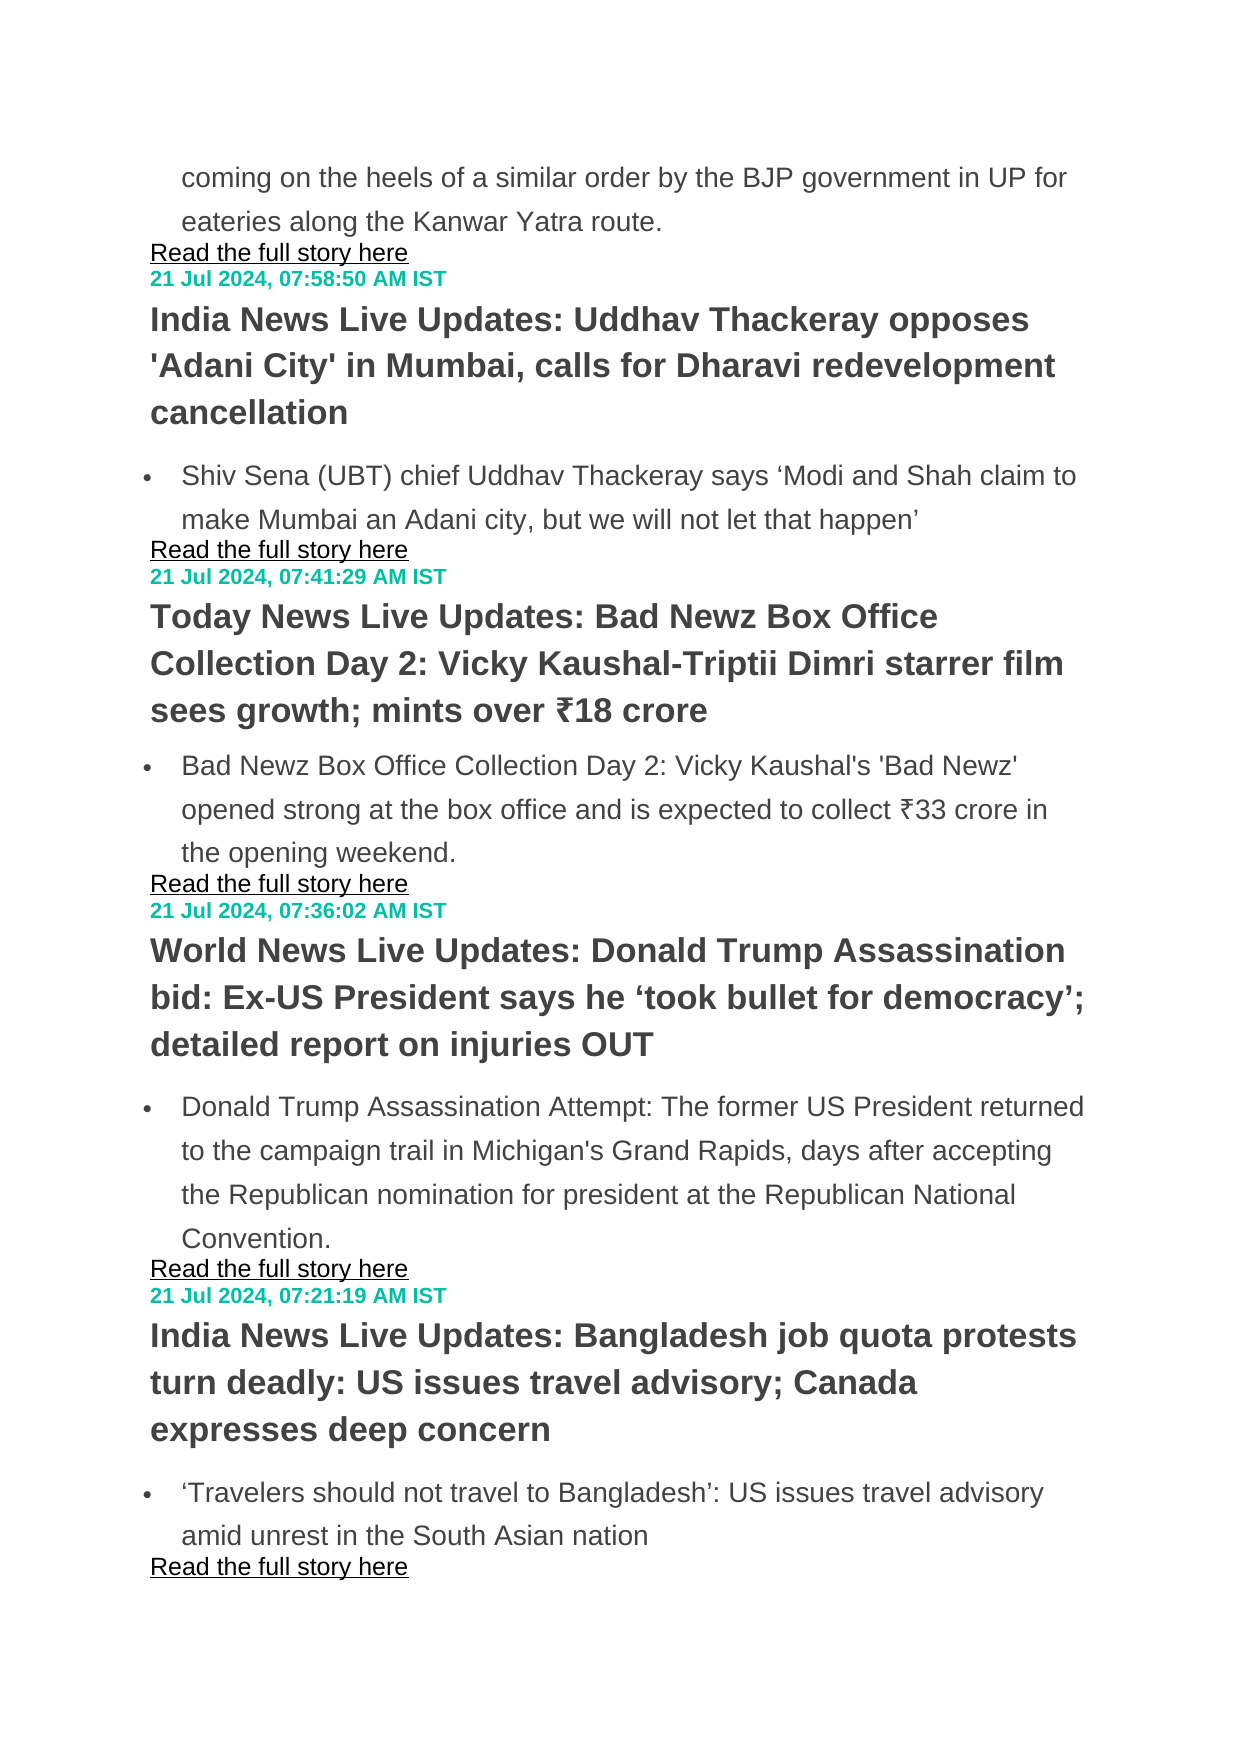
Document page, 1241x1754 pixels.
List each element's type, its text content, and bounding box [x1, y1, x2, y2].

text India News Live Updates: Bangladesh job quota protests turn deadly: US issues travel advisory; Canada expresses deep concern [150, 1308, 1090, 1449]
text World News Live Updates: Donald Trump Assassination bid: Ex-US President says he ‘took bullet for democracy’; detailed report on injuries OUT [150, 923, 1090, 1063]
text 21 Jul 2024, 07:21:19 AM IST [150, 1283, 1090, 1308]
list ‘Travelers should not travel to Bangladesh’: US issues travel advisory amid unrest in the South Asian nation [144, 1464, 1090, 1552]
text 21 Jul 2024, 07:36:02 AM IST [150, 898, 1090, 923]
text Read the full story here [150, 1254, 1090, 1283]
text Read the full story here [150, 237, 1090, 266]
list Donald Trump Assassination Attempt: The former US President returned to the campaign trail in Michigan's Grand Rapids, days after accepting the Republican nomination for president at the Republican National Convention. [144, 1079, 1090, 1254]
list Bad Newz Box Office Collection Day 2: Vicky Kaushal's 'Bad Newz' opened strong at the box office and is expected to collect ₹33 crore in the opening weekend. [144, 738, 1090, 869]
text Today News Live Updates: Bad Newz Box Office Collection Day 2: Vicky Kaushal-Triptii Dimri starrer film sees growth; mints over ₹18 crore [150, 589, 1090, 730]
text 21 Jul 2024, 07:58:50 AM IST [150, 266, 1090, 291]
text India News Live Updates: Uddhav Thackeray opposes 'Adani City' in Mumbai, calls for Dharavi redevelopment cancellation [150, 291, 1090, 432]
text Read the full story here [150, 869, 1090, 898]
text 21 Jul 2024, 07:41:29 AM IST [150, 564, 1090, 589]
text Read the full story here [150, 535, 1090, 564]
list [144, 150, 1090, 237]
list Shiv Sena (UBT) chief Uddhav Thackeray says ‘Modi and Shah claim to make Mumbai an Adani city, but we will not let that happen’ [144, 448, 1090, 535]
text Read the full story here [150, 1552, 1090, 1581]
